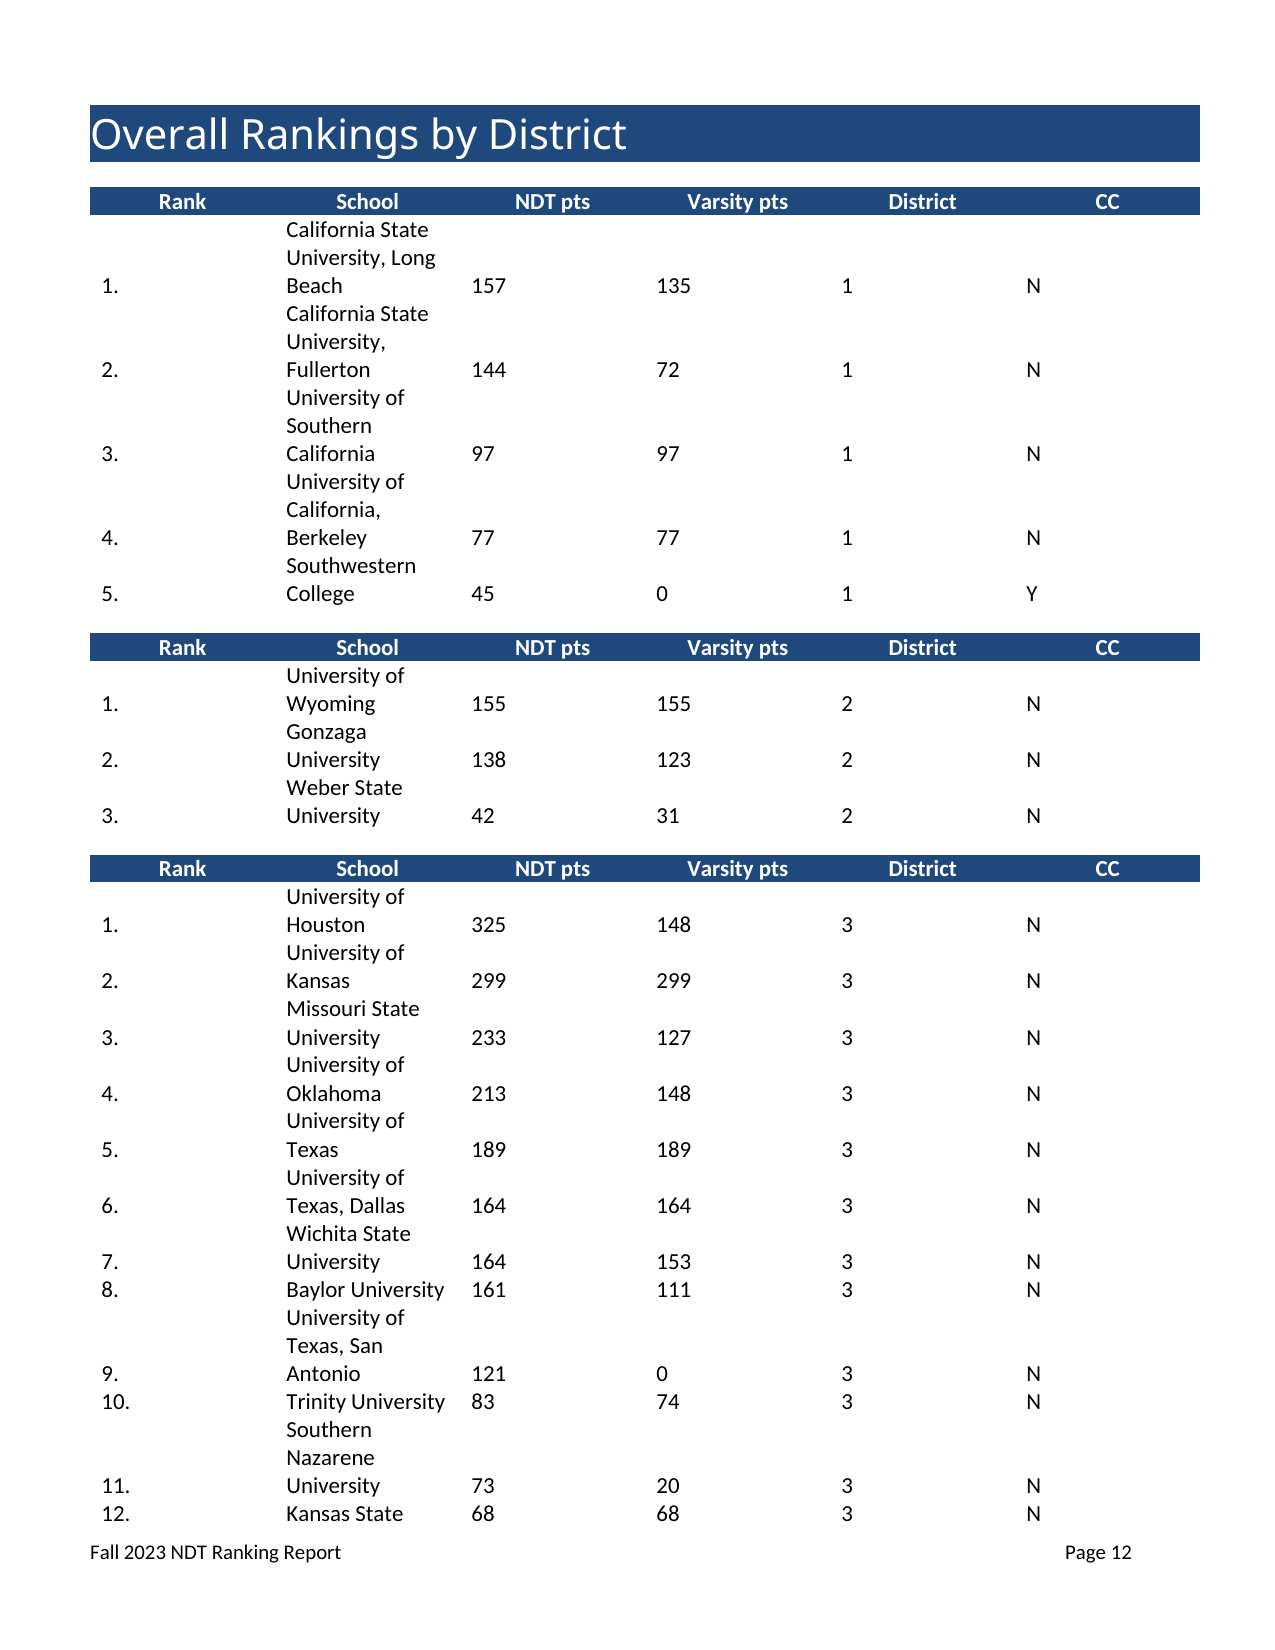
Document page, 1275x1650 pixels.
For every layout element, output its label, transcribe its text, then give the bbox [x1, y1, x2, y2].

table_cell 7. [90, 1219, 275, 1275]
table_cell 68 [460, 1499, 645, 1527]
table_cell 83 [460, 1387, 645, 1415]
table_cell 74 [645, 1387, 830, 1415]
table_cell N [1015, 383, 1200, 467]
table_cell 164 [460, 1163, 645, 1219]
table_header District [830, 855, 1015, 882]
table_cell N [1015, 299, 1200, 383]
table_cell 135 [645, 215, 830, 299]
table_header Varsity pts [645, 633, 830, 661]
table_cell 121 [460, 1303, 645, 1387]
table_cell N [1015, 1163, 1200, 1219]
table_cell 155 [645, 661, 830, 717]
table_cell 2 [830, 773, 1015, 829]
table_cell 2. [90, 299, 275, 383]
table_cell 1. [90, 661, 275, 717]
table_cell 3 [830, 1219, 1015, 1275]
table_header Varsity pts [645, 187, 830, 215]
table_cell Trinity University [275, 1387, 460, 1415]
table_cell 299 [460, 939, 645, 994]
table_header School [275, 633, 460, 661]
table_cell 189 [460, 1107, 645, 1163]
table_cell California State University, Fullerton [275, 299, 460, 383]
table_cell 3 [830, 1303, 1015, 1387]
table_cell 68 [645, 1499, 830, 1527]
table_cell N [1015, 215, 1200, 299]
table_cell 3 [830, 1415, 1015, 1499]
table_cell 138 [460, 717, 645, 773]
table_cell 10. [90, 1387, 275, 1415]
table_header School [275, 855, 460, 882]
table_cell 1. [90, 215, 275, 299]
table_cell Gonzaga University [275, 717, 460, 773]
table_cell 20 [645, 1415, 830, 1499]
table_cell 3 [830, 1051, 1015, 1107]
table_cell 3 [830, 1163, 1015, 1219]
table_header District [830, 187, 1015, 215]
table_cell N [1015, 1415, 1200, 1499]
table_header NDT pts [460, 855, 645, 882]
table_header District [830, 633, 1015, 661]
table_cell 3 [830, 1107, 1015, 1163]
table_header Varsity pts [645, 855, 830, 882]
table_cell Baylor University [275, 1275, 460, 1303]
table_cell 3. [90, 773, 275, 829]
table_cell 1. [90, 883, 275, 938]
table_cell University of Texas [275, 1107, 460, 1163]
table_cell N [1015, 883, 1200, 938]
table_cell N [1015, 661, 1200, 717]
table_cell 1 [830, 215, 1015, 299]
table_cell 0 [645, 551, 830, 607]
table_cell 1 [830, 468, 1015, 551]
table_header CC [1015, 633, 1200, 661]
table_cell N [1015, 1303, 1200, 1387]
table_cell University of Oklahoma [275, 1051, 460, 1107]
table_cell 3 [830, 883, 1015, 938]
table_cell 161 [460, 1275, 645, 1303]
table_cell 0 [645, 1303, 830, 1387]
table_cell 3 [830, 939, 1015, 994]
table_cell University of Southern California [275, 383, 460, 467]
table_cell N [1015, 939, 1200, 994]
table_cell 2. [90, 939, 275, 994]
table_cell 111 [645, 1275, 830, 1303]
table_cell N [1015, 468, 1200, 551]
table_cell 45 [460, 551, 645, 607]
table_cell N [1015, 1219, 1200, 1275]
table_header CC [1015, 187, 1200, 215]
table_cell Southwestern College [275, 551, 460, 607]
table_cell California State University, Long Beach [275, 215, 460, 299]
table_cell 8. [90, 1275, 275, 1303]
table_cell 127 [645, 995, 830, 1051]
table_header NDT pts [460, 187, 645, 215]
table_cell N [1015, 717, 1200, 773]
table_cell 72 [645, 299, 830, 383]
table_header Rank [90, 187, 275, 215]
table_cell University of California, Berkeley [275, 468, 460, 551]
table_cell Weber State University [275, 773, 460, 829]
table_cell 299 [645, 939, 830, 994]
table_cell 97 [460, 383, 645, 467]
table_cell 2. [90, 717, 275, 773]
table_cell University of Wyoming [275, 661, 460, 717]
table_header NDT pts [460, 633, 645, 661]
table_cell 148 [645, 883, 830, 938]
table_cell 5. [90, 551, 275, 607]
table_cell 123 [645, 717, 830, 773]
table_cell 3. [90, 995, 275, 1051]
table_cell 31 [645, 773, 830, 829]
table_cell 3 [830, 995, 1015, 1051]
table_cell 189 [645, 1107, 830, 1163]
table_cell 3 [830, 1275, 1015, 1303]
table_cell 3 [830, 1499, 1015, 1527]
table_cell 325 [460, 883, 645, 938]
table_header Rank [90, 855, 275, 882]
table_cell 233 [460, 995, 645, 1051]
table_header Rank [90, 633, 275, 661]
table_cell Missouri State University [275, 995, 460, 1051]
table_cell 1 [830, 551, 1015, 607]
table_cell 164 [645, 1163, 830, 1219]
table_cell Wichita State University [275, 1219, 460, 1275]
table_cell Y [1015, 551, 1200, 607]
table_cell N [1015, 1499, 1200, 1527]
table_cell 9. [90, 1303, 275, 1387]
table_cell N [1015, 995, 1200, 1051]
table_cell 1 [830, 299, 1015, 383]
table_cell 148 [645, 1051, 830, 1107]
table_cell 2 [830, 661, 1015, 717]
table_cell 12. [90, 1499, 275, 1527]
table_cell Southern Nazarene University [275, 1415, 460, 1499]
table_cell 11. [90, 1415, 275, 1499]
table_cell N [1015, 1275, 1200, 1303]
table_cell 164 [460, 1219, 645, 1275]
table_cell 157 [460, 215, 645, 299]
table_cell 6. [90, 1163, 275, 1219]
table_cell 5. [90, 1107, 275, 1163]
table_cell 155 [460, 661, 645, 717]
table_cell 3. [90, 383, 275, 467]
table_cell N [1015, 1051, 1200, 1107]
subtitle Overall Rankings by District [90, 105, 1200, 162]
table_cell N [1015, 1387, 1200, 1415]
table_cell 153 [645, 1219, 830, 1275]
table_cell University of Houston [275, 883, 460, 938]
table_cell 77 [645, 468, 830, 551]
table_cell 73 [460, 1415, 645, 1499]
table_cell 97 [645, 383, 830, 467]
table_header CC [1015, 855, 1200, 882]
table_header School [275, 187, 460, 215]
table_cell 144 [460, 299, 645, 383]
table_cell 4. [90, 1051, 275, 1107]
table_cell University of Texas, San Antonio [275, 1303, 460, 1387]
table_cell 3 [830, 1387, 1015, 1415]
table_cell University of Texas, Dallas [275, 1163, 460, 1219]
table_cell 42 [460, 773, 645, 829]
table_cell University of Kansas [275, 939, 460, 994]
table_cell 213 [460, 1051, 645, 1107]
table_cell N [1015, 1107, 1200, 1163]
table_cell 77 [460, 468, 645, 551]
table_cell 4. [90, 468, 275, 551]
table_cell Kansas State University [275, 1499, 460, 1527]
table_cell 2 [830, 717, 1015, 773]
table_cell 1 [830, 383, 1015, 467]
table_cell N [1015, 773, 1200, 829]
